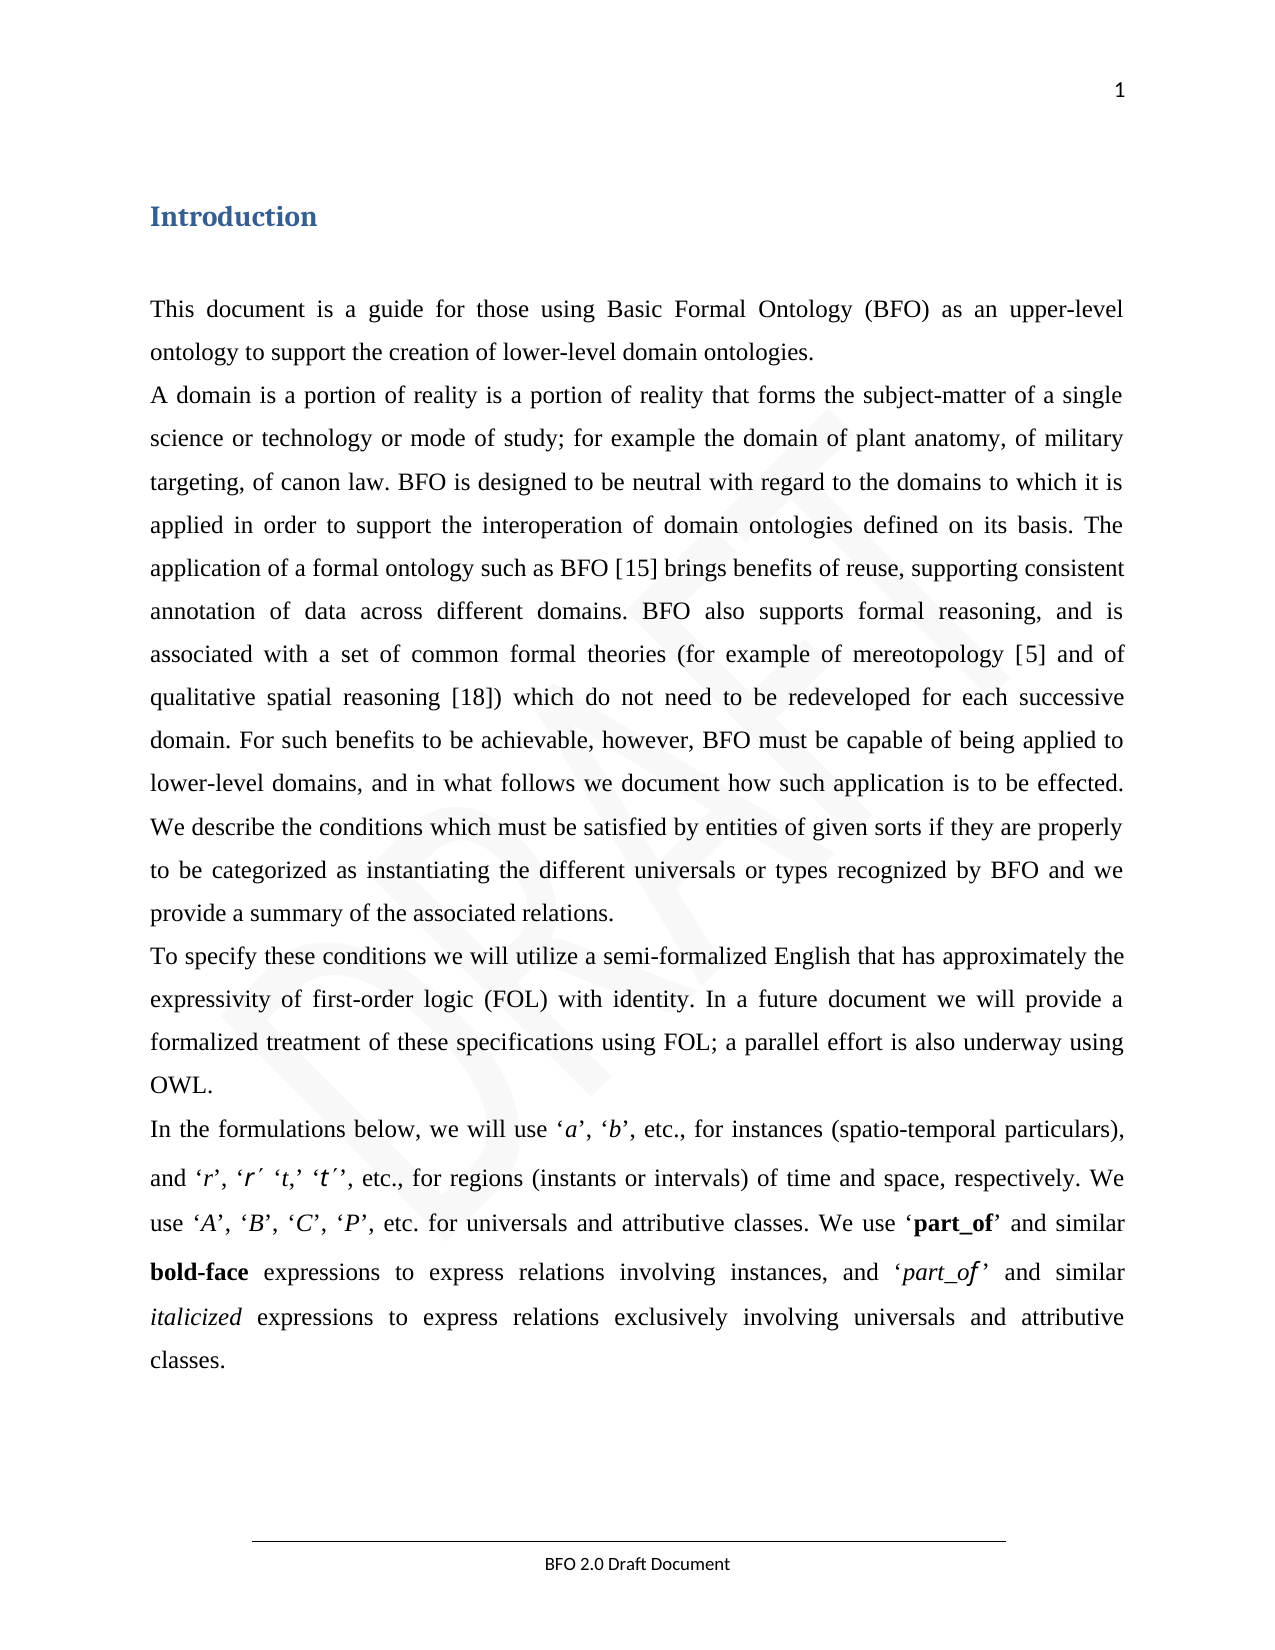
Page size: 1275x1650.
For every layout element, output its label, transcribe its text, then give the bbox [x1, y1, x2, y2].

text A domain is a portion of reality is a portion of reality that forms the subject-matter of a single science or technology or mode of study; for example the domain of plant anatomy, of military targeting, of canon law. BFO is designed to be neutral with regard to the domains to which it is applied in order to support the interoperation of domain ontologies defined on its basis. The application of a formal ontology such as BFO [15] brings benefits of reuse, supporting consistent annotation of data across different domains. BFO also supports formal reasoning, and is associated with a set of common formal theories (for example of mereotopology [5] and of qualitative spatial reasoning [18]) which do not need to be redeveloped for each successive domain. For such benefits to be achievable, however, BFO must be capable of being applied to lower-level domains, and in what follows we document how such application is to be effected. We describe the conditions which must be satisfied by entities of given sorts if they are properly to be categorized as instantiating the different universals or types recognized by BFO and we provide a summary of the associated relations. [150, 380, 1125, 927]
text This document is a guide for those using Basic Formal Ontology (BFO) as an upper-level ontology to support the creation of lower-level domain ontologies. [150, 294, 1125, 366]
subtitle Introduction [150, 200, 1125, 233]
text In the formulations below, we will use ‘a’, ‘b’, etc., for instances (spatio-temporal particulars), and ‘r’, ‘r ‘t,’ ‘t’, etc., for regions (instants or intervals) of time and space, respectively. We use ‘A’, ‘B’, ‘C’, ‘P’, etc. for universals and attributive classes. We use ‘part_of’ and similar bold-face expressions to express relations involving instances, and ‘part_of’ and similar italicized expressions to express relations exclusively involving universals and attributive classes. [150, 1114, 1125, 1374]
text To specify these conditions we will utilize a semi-formalized English that has approximately the expressivity of first-order logic (FOL) with identity. In a future document we will provide a formalized treatment of these specifications using FOL; a parallel effort is also underway using OWL. [150, 941, 1125, 1099]
